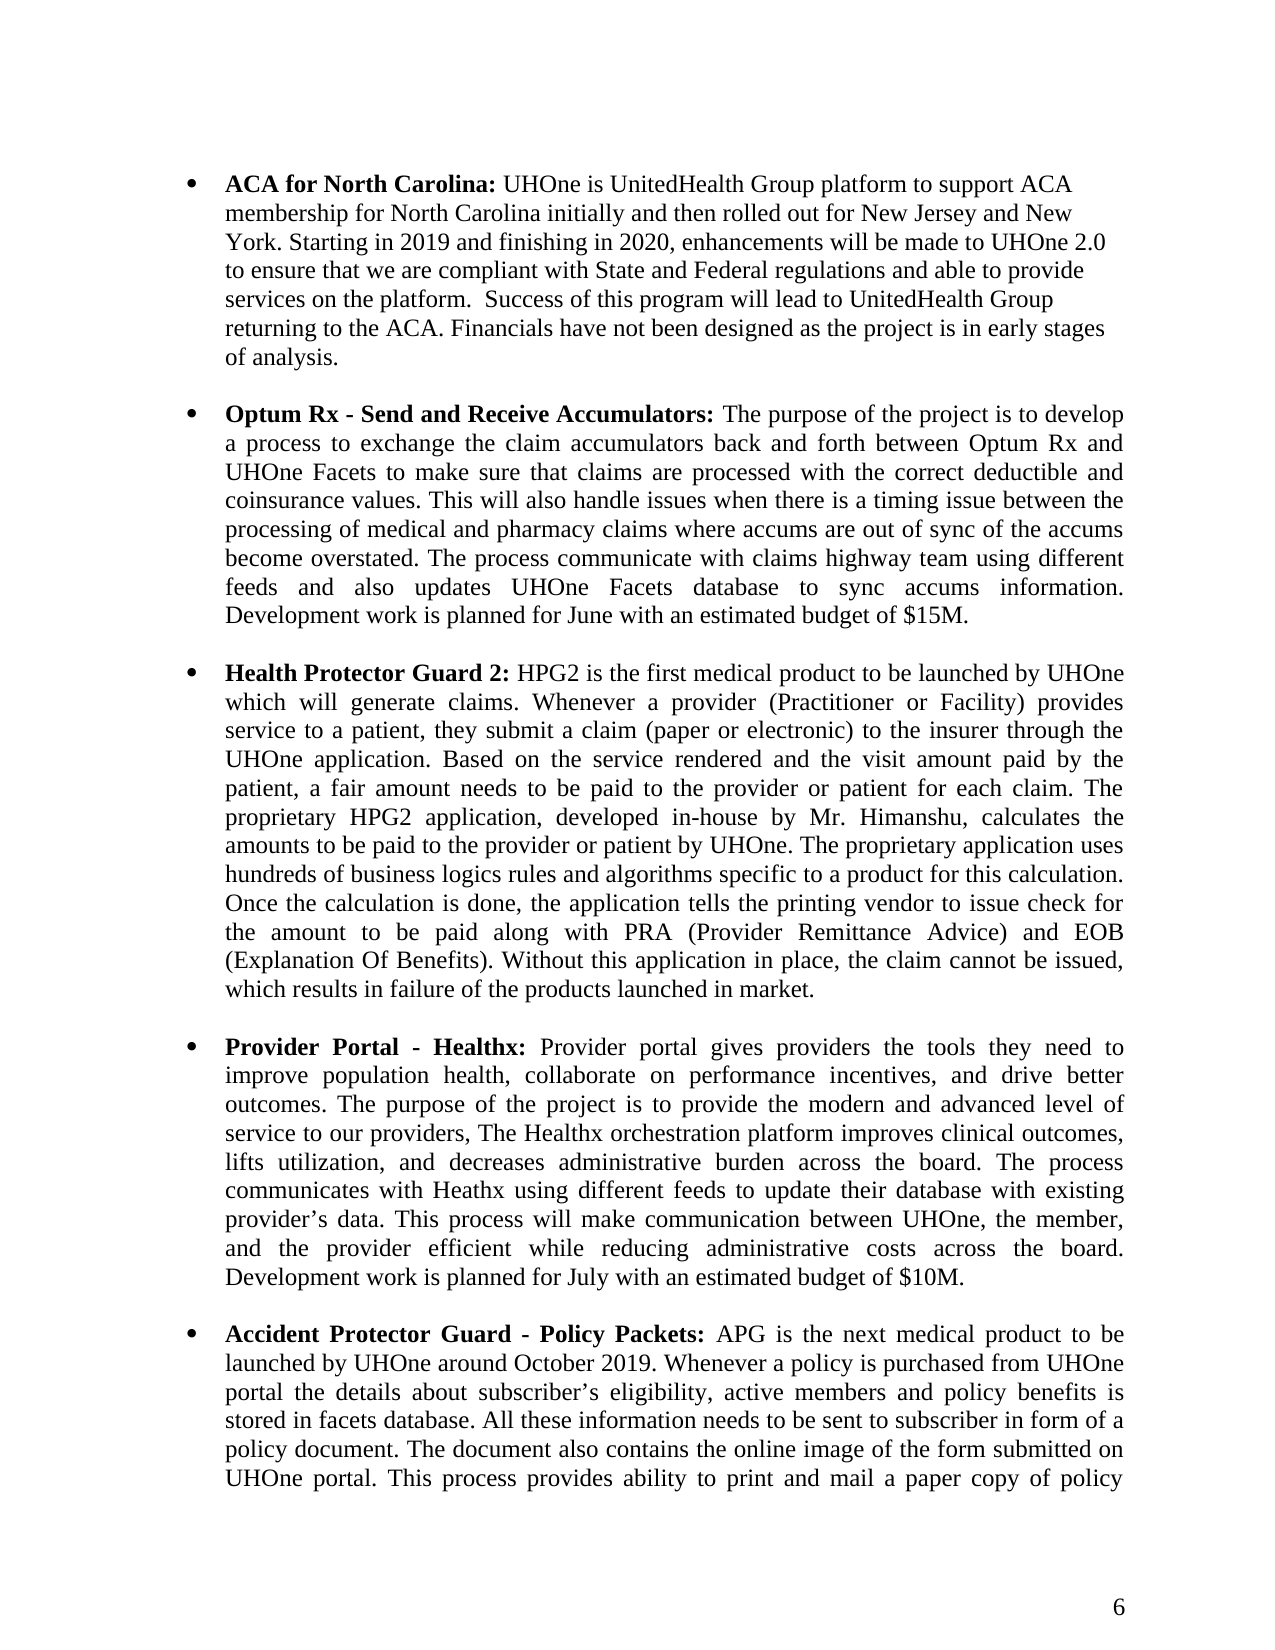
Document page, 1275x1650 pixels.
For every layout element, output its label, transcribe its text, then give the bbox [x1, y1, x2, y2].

list Health Protector Guard 2: HPG2 is the first medical product to be launched by UHOne which will generate claims. Whenever a provider (Practitioner or Facility) provides service to a patient, they submit a claim (paper or electronic) to the insurer through the UHOne application. Based on the service rendered and the visit amount paid by the patient, a fair amount needs to be paid to the provider or patient for each claim. The proprietary HPG2 application, developed in-house by Mr. Himanshu, calculates the amounts to be paid to the provider or patient by UHOne. The proprietary application uses hundreds of business logics rules and algorithms specific to a product for this calculation. Once the calculation is done, the application tells the printing vendor to issue check for the amount to be paid along with PRA (Provider Remittance Advice) and EOB (Explanation Of Benefits). Without this application in place, the claim cannot be issued, which results in failure of the products launched in market. [187, 658, 1125, 1003]
list ACA for North Carolina: UHOne is UnitedHealth Group platform to support ACA membership for North Carolina initially and then rolled out for New Jersey and New York. Starting in 2019 and finishing in 2020, enhancements will be made to UHOne 2.0 to ensure that we are compliant with State and Federal regulations and able to provide services on the platform. Success of this program will lead to UnitedHealth Group returning to the ACA. Financials have not been designed as the project is in early stages of analysis. [187, 169, 1125, 371]
list Provider Portal - Healthx: Provider portal gives providers the tools they need to improve population health, collaborate on performance incentives, and drive better outcomes. The purpose of the project is to provide the modern and advanced level of service to our providers, The Healthx orchestration platform improves clinical outcomes, lifts utilization, and decreases administrative burden across the board. The process communicates with Heathx using different feeds to update their database with existing provider’s data. This process will make communication between UHOne, the member, and the provider efficient while reducing administrative costs across the board. Development work is planned for July with an estimated budget of $10M. [187, 1032, 1125, 1291]
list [187, 1319, 1125, 1492]
list Optum Rx - Send and Receive Accumulators: The purpose of the project is to develop a process to exchange the claim accumulators back and forth between Optum Rx and UHOne Facets to make sure that claims are processed with the correct deductible and coinsurance values. This will also handle issues when there is a timing issue between the processing of medical and pharmacy claims where accums are out of sync of the accums become overstated. The process communicate with claims highway team using different feeds and also updates UHOne Facets database to sync accums information. Development work is planned for June with an estimated budget of $15M. [187, 399, 1125, 629]
